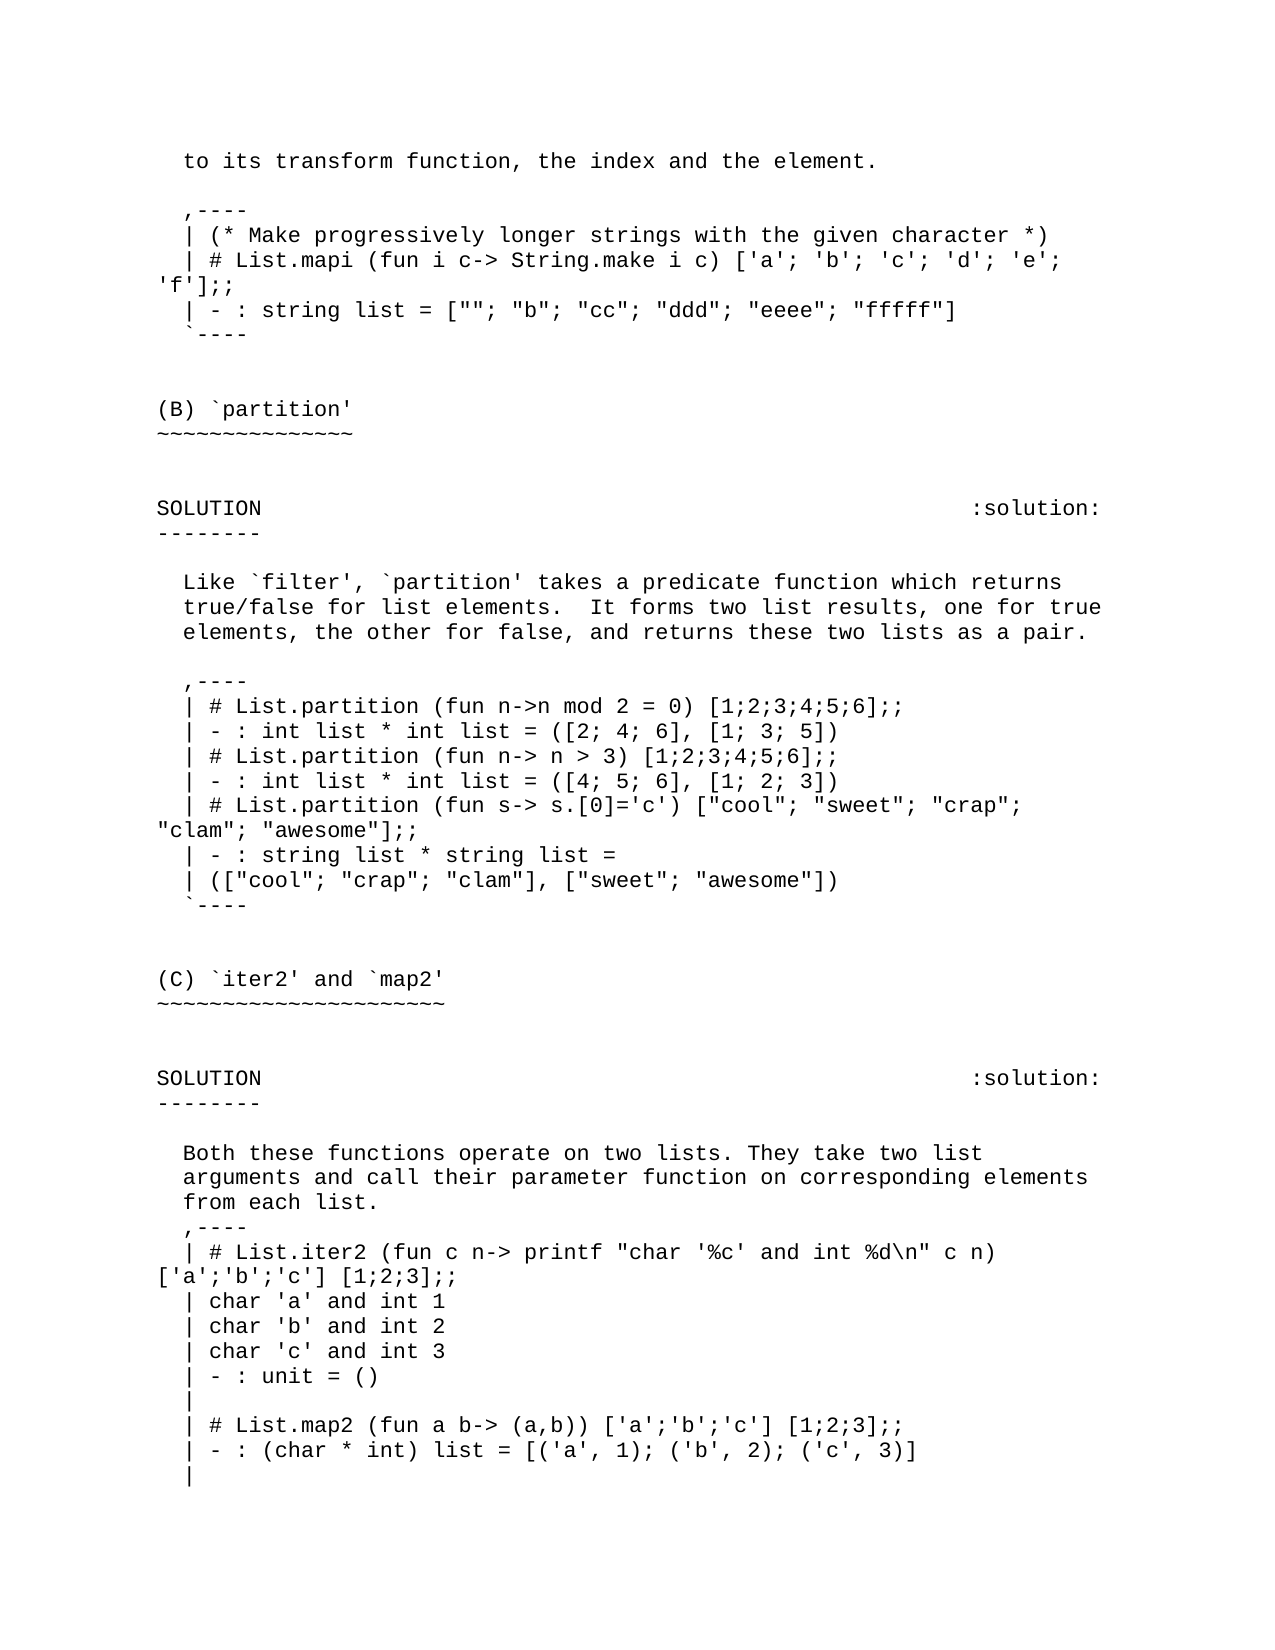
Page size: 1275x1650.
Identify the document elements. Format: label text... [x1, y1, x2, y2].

text | - : string list * string list = [156, 844, 1118, 869]
text true/false for list elements. It forms two list results, one for true [156, 596, 1118, 621]
text | - : int list * int list = ([2; 4; 6], [1; 3; 5]) [156, 720, 1118, 745]
text | # List.iter2 (fun c n-> printf "char '%c' and int %d\n" c n) ['a';'b';'c'] [1;2;3];; [156, 1241, 1118, 1290]
text | # List.partition (fun n-> n > 3) [1;2;3;4;5;6];; [156, 745, 1118, 770]
text `---- [156, 894, 1118, 918]
text | # List.map2 (fun a b-> (a,b)) ['a';'b';'c'] [1;2;3];; [156, 1414, 1118, 1439]
text ,---- [156, 199, 1118, 224]
text (B) `partition' [156, 398, 1118, 423]
text SOLUTION :solution: [156, 1067, 1118, 1092]
text ,---- [156, 671, 1118, 695]
text | # List.partition (fun n->n mod 2 = 0) [1;2;3;4;5;6];; [156, 695, 1118, 720]
text SOLUTION :solution: [156, 497, 1118, 522]
text (C) `iter2' and `map2' [156, 968, 1118, 993]
text to its transform function, the index and the element. [156, 150, 1118, 175]
text | - : unit = () [156, 1365, 1118, 1389]
text | char 'a' and int 1 [156, 1290, 1118, 1315]
text Like `filter', `partition' takes a predicate function which returns [156, 571, 1118, 596]
text -------- [156, 522, 1118, 547]
text | - : string list = [""; "b"; "cc"; "ddd"; "eeee"; "fffff"] [156, 299, 1118, 323]
text ~~~~~~~~~~~~~~~ [156, 423, 1118, 447]
text | char 'b' and int 2 [156, 1315, 1118, 1340]
text elements, the other for false, and returns these two lists as a pair. [156, 621, 1118, 646]
text from each list. [156, 1191, 1118, 1216]
text ,---- [156, 1216, 1118, 1241]
text -------- [156, 1092, 1118, 1117]
text ~~~~~~~~~~~~~~~~~~~~~~ [156, 993, 1118, 1018]
text | char 'c' and int 3 [156, 1340, 1118, 1365]
text | (* Make progressively longer strings with the given character *) [156, 224, 1118, 249]
text | - : (char * int) list = [('a', 1); ('b', 2); ('c', 3)] [156, 1439, 1118, 1464]
text | # List.mapi (fun i c-> String.make i c) ['a'; 'b'; 'c'; 'd'; 'e'; 'f'];; [156, 249, 1118, 299]
text `---- [156, 323, 1118, 348]
text | # List.partition (fun s-> s.[0]='c') ["cool"; "sweet"; "crap"; "clam"; "awesome"];; [156, 794, 1118, 844]
text | (["cool"; "crap"; "clam"], ["sweet"; "awesome"]) [156, 869, 1118, 894]
text | - : int list * int list = ([4; 5; 6], [1; 2; 3]) [156, 770, 1118, 794]
text | [156, 1389, 1118, 1414]
text Both these functions operate on two lists. They take two list [156, 1142, 1118, 1166]
text arguments and call their parameter function on corresponding elements [156, 1166, 1118, 1191]
text | [156, 1464, 1118, 1489]
